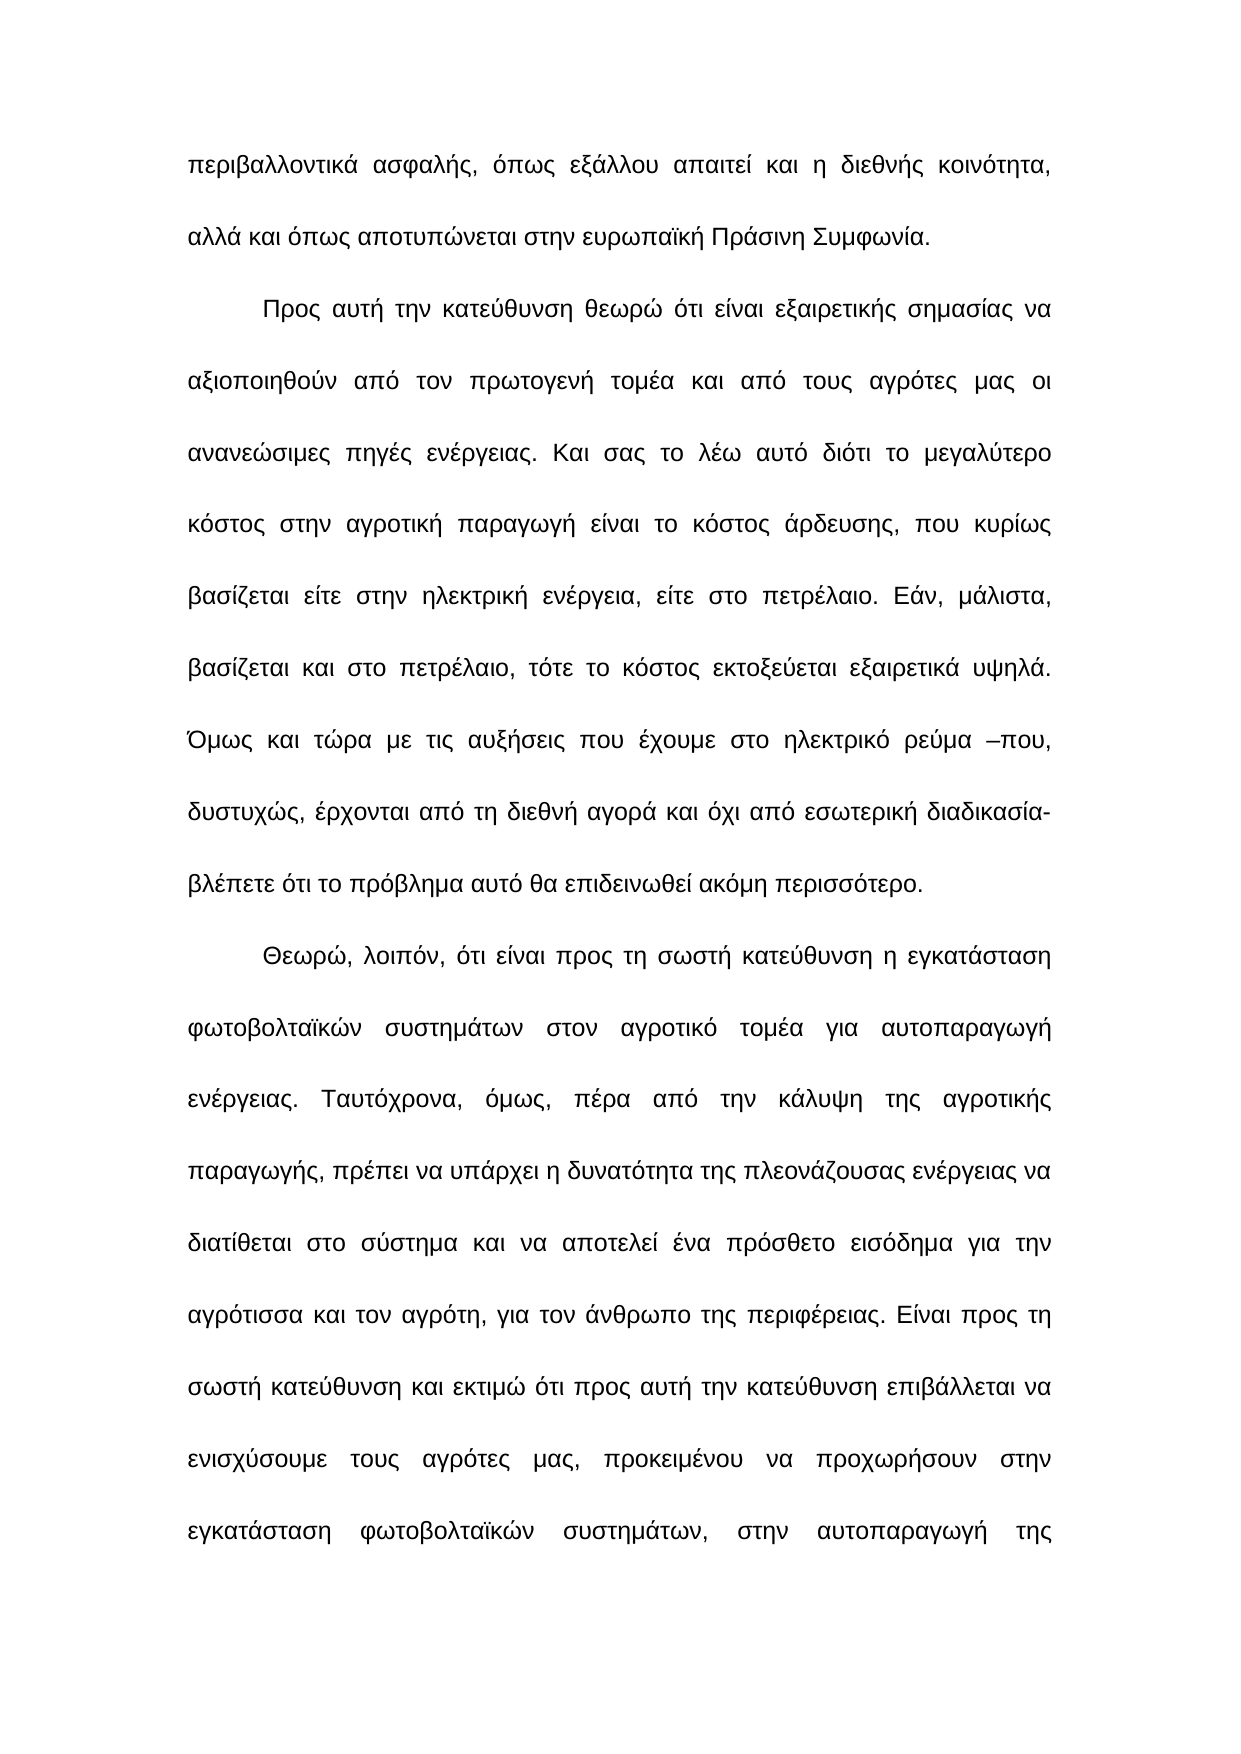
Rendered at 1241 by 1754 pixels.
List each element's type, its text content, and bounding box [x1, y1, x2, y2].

text Προς αυτή την κατεύθυνση θεωρώ ότι είναι εξαιρετικής σημασίας να αξιοποιηθούν από τον πρωτογενή τομέα και από τους αγρότες μας οι ανανεώσιμες πηγές ενέργειας. Και σας το λέω αυτό διότι το μεγαλύτερο κόστος στην αγροτική παραγωγή είναι το κόστος άρδευσης, που κυρίως βασίζεται είτε στην ηλεκτρική ενέργεια, είτε στο πετρέλαιο. Εάν, μάλιστα, βασίζεται και στο πετρέλαιο, τότε το κόστος εκτοξεύεται εξαιρετικά υψηλά. Όμως και τώρα με τις αυξήσεις που έχουμε στο ηλεκτρικό ρεύμα –που, δυστυχώς, έρχονται από τη διεθνή αγορά και όχι από εσωτερική διαδικασία- βλέπετε ότι το πρόβλημα αυτό θα επιδεινωθεί ακόμη περισσότερο. [187, 294, 1053, 897]
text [187, 941, 1053, 1544]
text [187, 150, 1053, 251]
